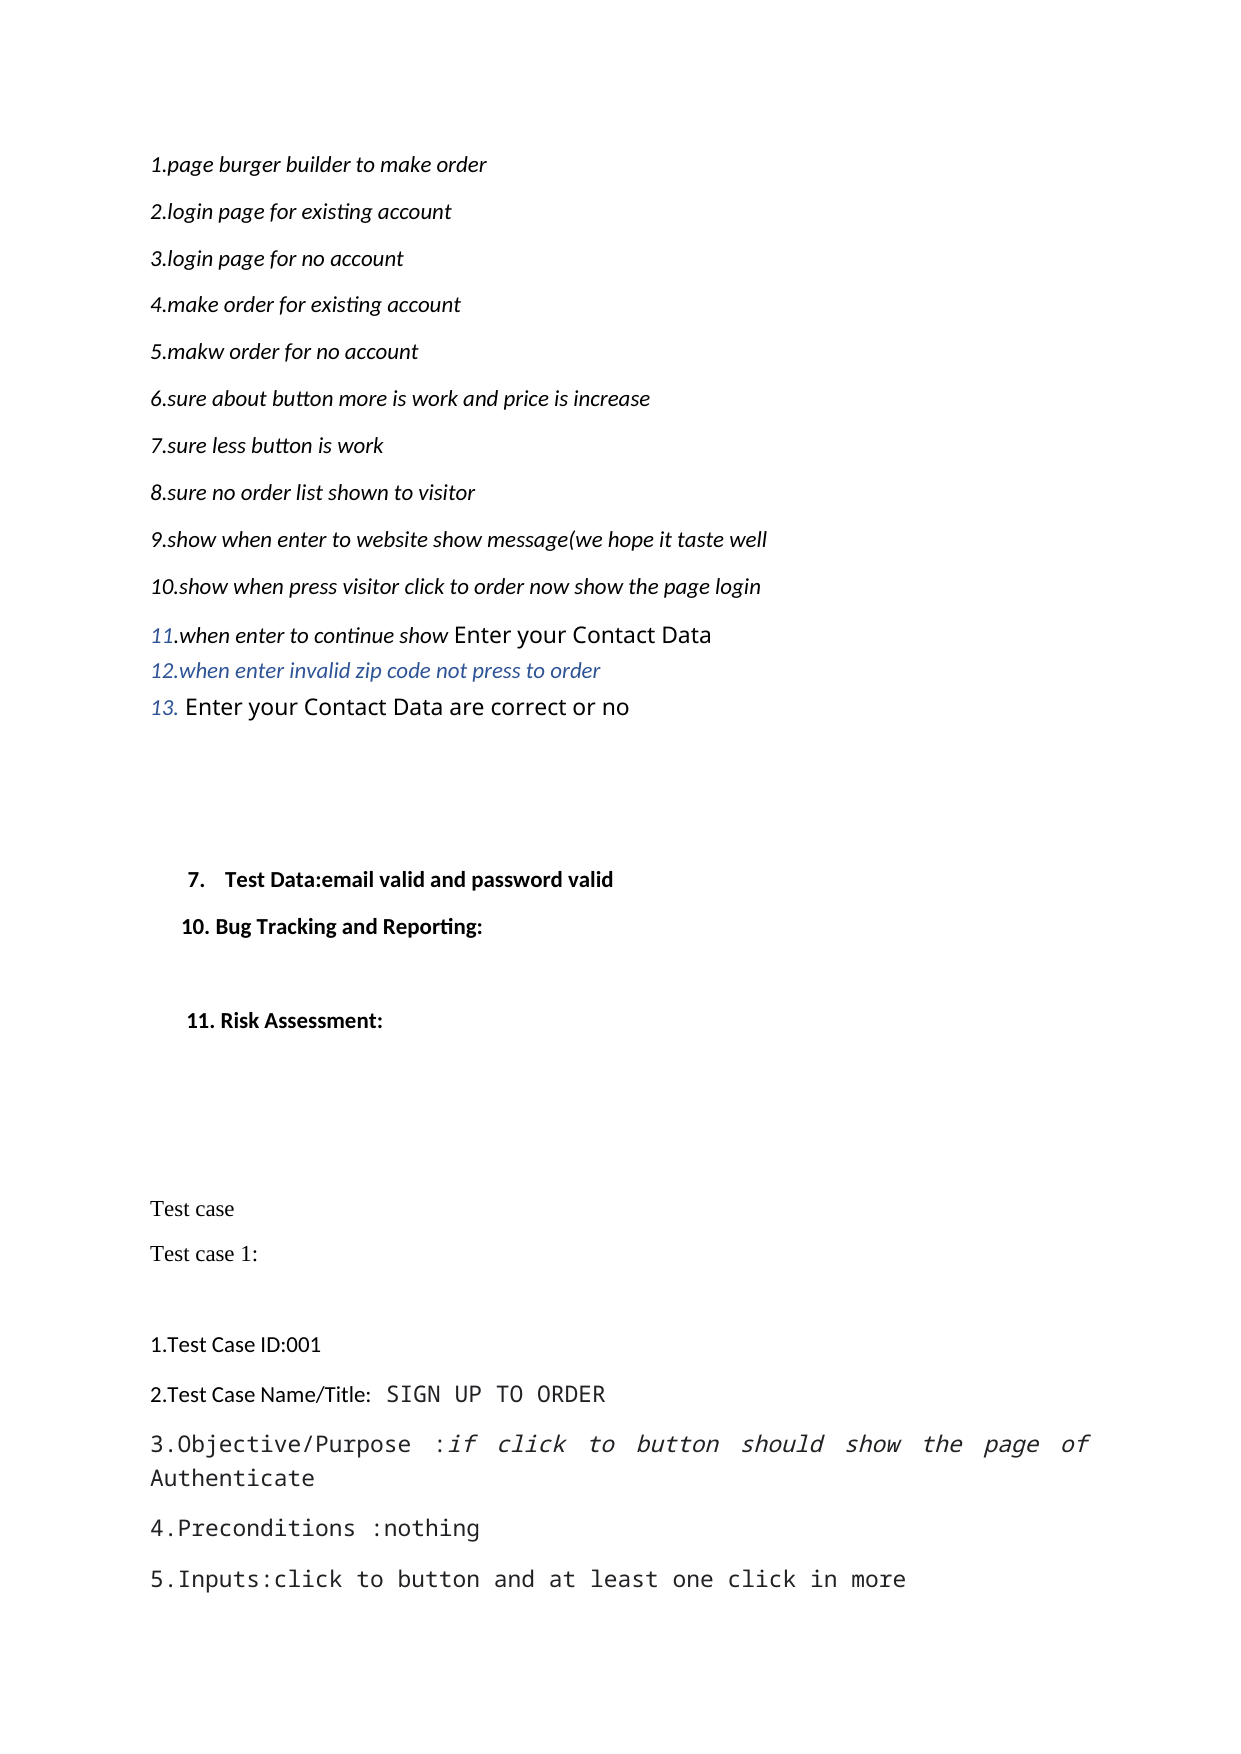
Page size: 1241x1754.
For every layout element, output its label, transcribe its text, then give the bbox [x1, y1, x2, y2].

text 10.show when press visitor click to order now show the page login [150, 572, 1090, 600]
text 3.login page for no account [150, 244, 1090, 272]
text Test case 1: [150, 1240, 1090, 1267]
subtitle 12.when enter invalid zip code not press to order [150, 657, 1090, 685]
list Test Data:email valid and password valid [187, 865, 1090, 893]
text 11. Risk Assessment: [150, 1006, 1090, 1034]
text 4.make order for existing account [150, 291, 1090, 319]
text 9.show when enter to website show message(we hope it taste well [150, 525, 1090, 553]
text 5.Inputs:click to button and at least one click in more [150, 1562, 1090, 1594]
text 7.sure less button is work [150, 431, 1090, 459]
subtitle 13. Enter your Contact Data are correct or no [150, 691, 1090, 722]
text 3.Objective/Purpose :if click to button should show the page of Authenticate [150, 1428, 1090, 1493]
text 2.login page for existing account [150, 197, 1090, 225]
subtitle 11.when enter to continue show Enter your Contact Data [150, 619, 1090, 650]
text 2.Test Case Name/Title: SIGN UP TO ORDER [150, 1377, 1090, 1409]
text 10. Bug Tracking and Reporting: [150, 912, 1090, 940]
text 1.page burger builder to make order [150, 150, 1090, 178]
text 5.makw order for no account [150, 337, 1090, 366]
text 4.Preconditions :nothing [150, 1512, 1090, 1543]
text 1.Test Case ID:001 [150, 1331, 1090, 1359]
text Test case [150, 1195, 1090, 1222]
text 8.sure no order list shown to visitor [150, 478, 1090, 506]
text 6.sure about button more is work and price is increase [150, 384, 1090, 412]
